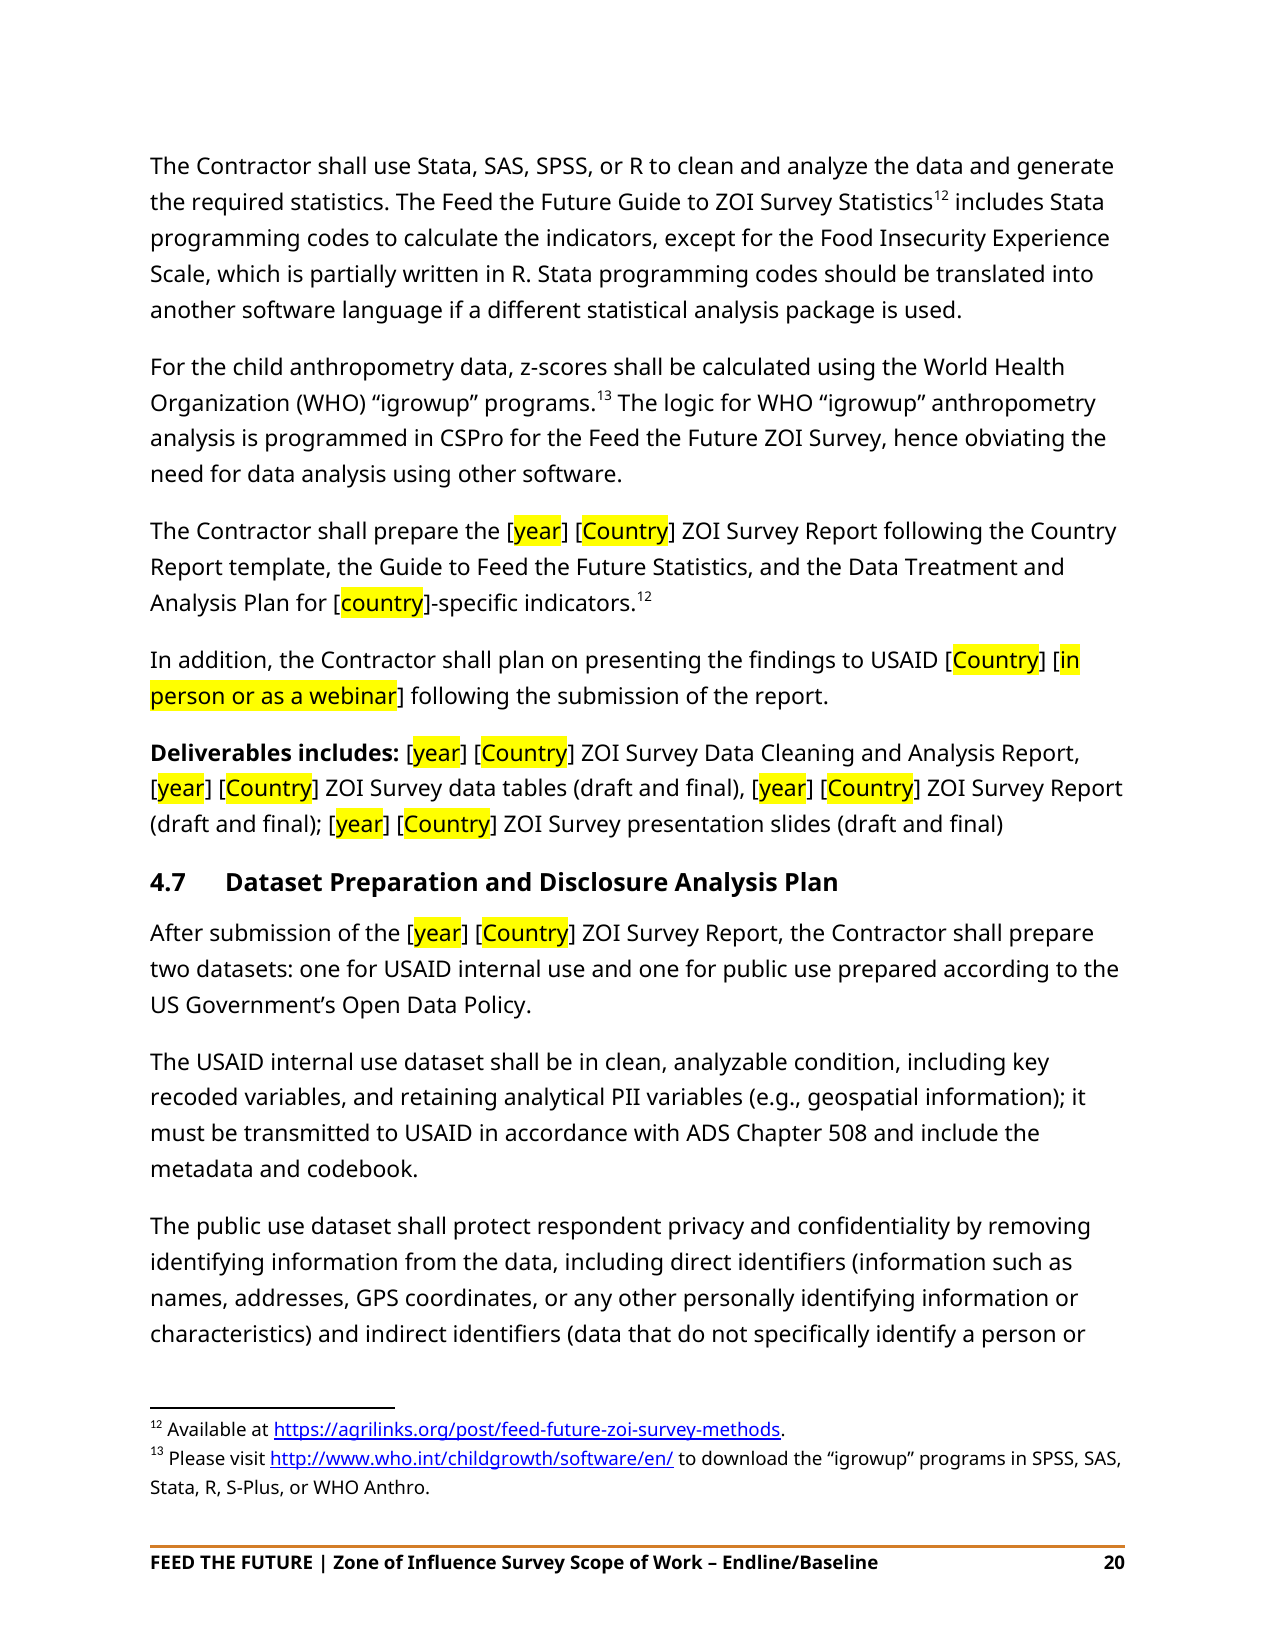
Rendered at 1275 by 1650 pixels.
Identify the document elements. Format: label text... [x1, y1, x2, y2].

text For the child anthropometry data, z-scores shall be calculated using the World Health Organization (WHO) “igrowup” programs. The logic for WHO “igrowup” anthropometry analysis is programmed in CSPro for the Feed the Future ZOI Survey, hence obviating the need for data analysis using other software. [150, 351, 1125, 489]
text Deliverables includes: [year] [Country] ZOI Survey Data Cleaning and Analysis Report, [year] [Country] ZOI Survey data tables (draft and final), [year] [Country] ZOI Survey Report (draft and final); [year] [Country] ZOI Survey presentation slides (draft and final) [150, 736, 1125, 839]
text The Contractor shall prepare the [year] [Country] ZOI Survey Report following the Country Report template, the Guide to Feed the Future Statistics, and the Data Treatment and Analysis Plan for [country]-specific indicators.12 [150, 515, 1125, 618]
subtitle 4.7 Dataset Preparation and Disclosure Analysis Plan [150, 865, 1125, 899]
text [150, 1210, 1125, 1349]
text In addition, the Contractor shall plan on presenting the findings to USAID [Country] [in person or as a webinar] following the submission of the report. [150, 644, 1125, 711]
text The USAID internal use dataset shall be in clean, analyzable condition, including key recoded variables, and retaining analytical PII variables (e.g., geospatial information); it must be transmitted to USAID in accordance with ADS Chapter 508 and include the metadata and codebook. [150, 1045, 1125, 1184]
text After submission of the [year] [Country] ZOI Survey Report, the Contractor shall prepare two datasets: one for USAID internal use and one for public use prepared according to the US Government’s Open Data Policy. [150, 917, 1125, 1020]
text The Contractor shall use Stata, SAS, SPSS, or R to clean and analyze the data and generate the required statistics. The Feed the Future Guide to ZOI Survey Statistics includes Stata programming codes to calculate the indicators, except for the Food Insecurity Experience Scale, which is partially written in R. Stata programming codes should be translated into another software language if a different statistical analysis package is used. [150, 150, 1125, 325]
